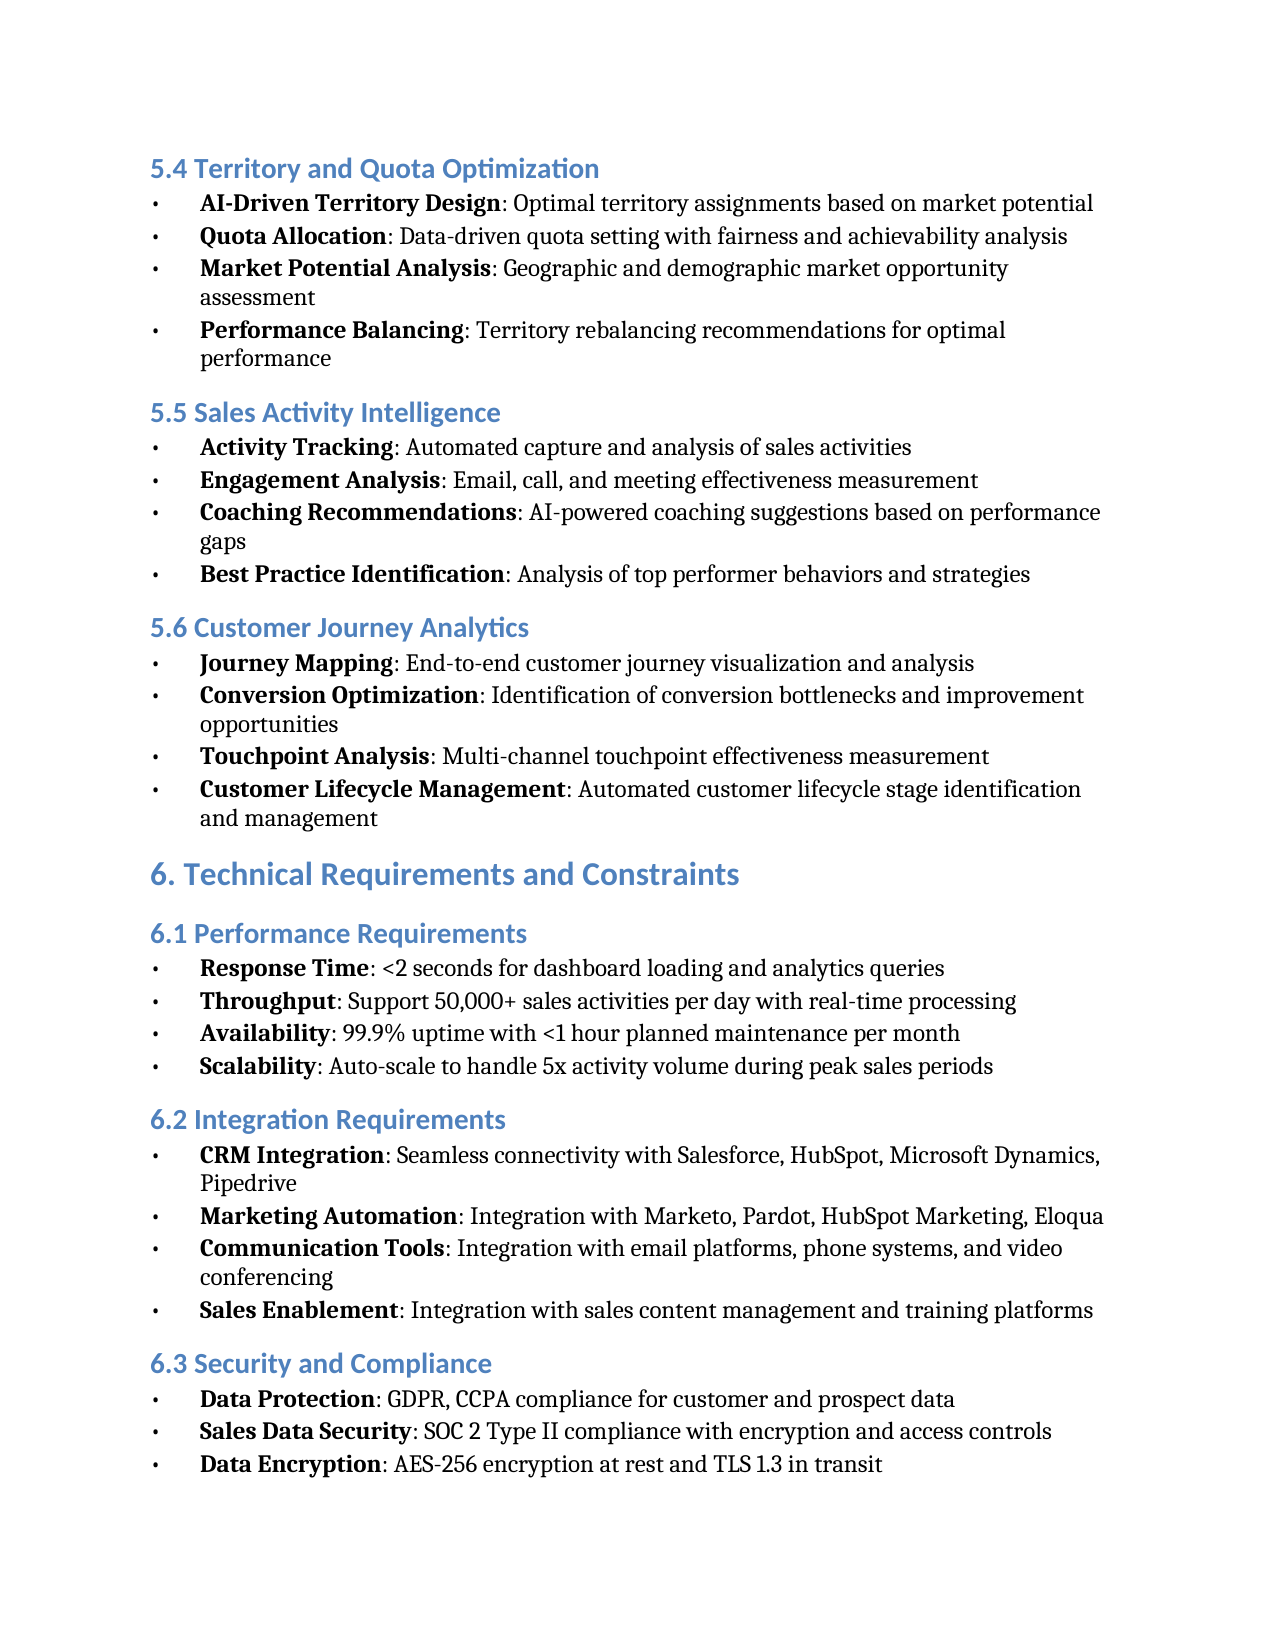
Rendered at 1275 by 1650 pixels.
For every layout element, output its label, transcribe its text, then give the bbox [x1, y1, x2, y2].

list AI-Driven Territory Design: Optimal territory assignments based on market potential [150, 189, 1125, 218]
list Marketing Automation: Integration with Marketo, Pardot, HubSpot Marketing, Eloqua [150, 1202, 1125, 1231]
list Conversion Optimization: Identification of conversion bottlenecks and improvement opportunities [150, 681, 1125, 738]
list Sales Enablement: Integration with sales content management and training platforms [150, 1296, 1125, 1324]
list Activity Tracking: Automated capture and analysis of sales activities [150, 433, 1125, 462]
list Availability: 99.9% uptime with <1 hour planned maintenance per month [150, 1019, 1125, 1048]
list Touchpoint Analysis: Multi-channel touchpoint effectiveness measurement [150, 742, 1125, 771]
list Data Encryption: AES-256 encryption at rest and TLS 1.3 in transit [150, 1449, 1125, 1478]
list Quota Allocation: Data-driven quota setting with fairness and achievability analysis [150, 222, 1125, 251]
list Sales Data Security: SOC 2 Type II compliance with encryption and access controls [150, 1417, 1125, 1446]
list Coaching Recommendations: AI-powered coaching suggestions based on performance gaps [150, 498, 1125, 556]
list CRM Integration: Seamless connectivity with Salesforce, HubSpot, Microsoft Dynamics, Pipedrive [150, 1141, 1125, 1198]
list Best Practice Identification: Analysis of top performer behaviors and strategies [150, 559, 1125, 588]
list Data Protection: GDPR, CCPA compliance for customer and prospect data [150, 1384, 1125, 1413]
subtitle 5.5 Sales Activity Intelligence [150, 394, 1125, 429]
list Response Time: <2 seconds for dashboard loading and analytics queries [150, 954, 1125, 983]
subtitle 6.1 Performance Requirements [150, 915, 1125, 950]
subtitle 6.3 Security and Compliance [150, 1345, 1125, 1381]
list Customer Lifecycle Management: Automated customer lifecycle stage identification and management [150, 775, 1125, 832]
list Performance Balancing: Territory rebalancing recommendations for optimal performance [150, 316, 1125, 373]
list Engagement Analysis: Email, call, and meeting effectiveness measurement [150, 466, 1125, 494]
list Throughput: Support 50,000+ sales activities per day with real-time processing [150, 987, 1125, 1015]
subtitle 6.2 Integration Requirements [150, 1101, 1125, 1137]
subtitle 5.4 Territory and Quota Optimization [150, 150, 1125, 186]
list Journey Mapping: End-to-end customer journey visualization and analysis [150, 648, 1125, 677]
subtitle 5.6 Customer Journey Analytics [150, 609, 1125, 645]
subtitle 6. Technical Requirements and Constraints [150, 853, 1125, 894]
list Market Potential Analysis: Geographic and demographic market opportunity assessment [150, 254, 1125, 312]
list Scalability: Auto-scale to handle 5x activity volume during peak sales periods [150, 1052, 1125, 1080]
list Communication Tools: Integration with email platforms, phone systems, and video conferencing [150, 1234, 1125, 1292]
